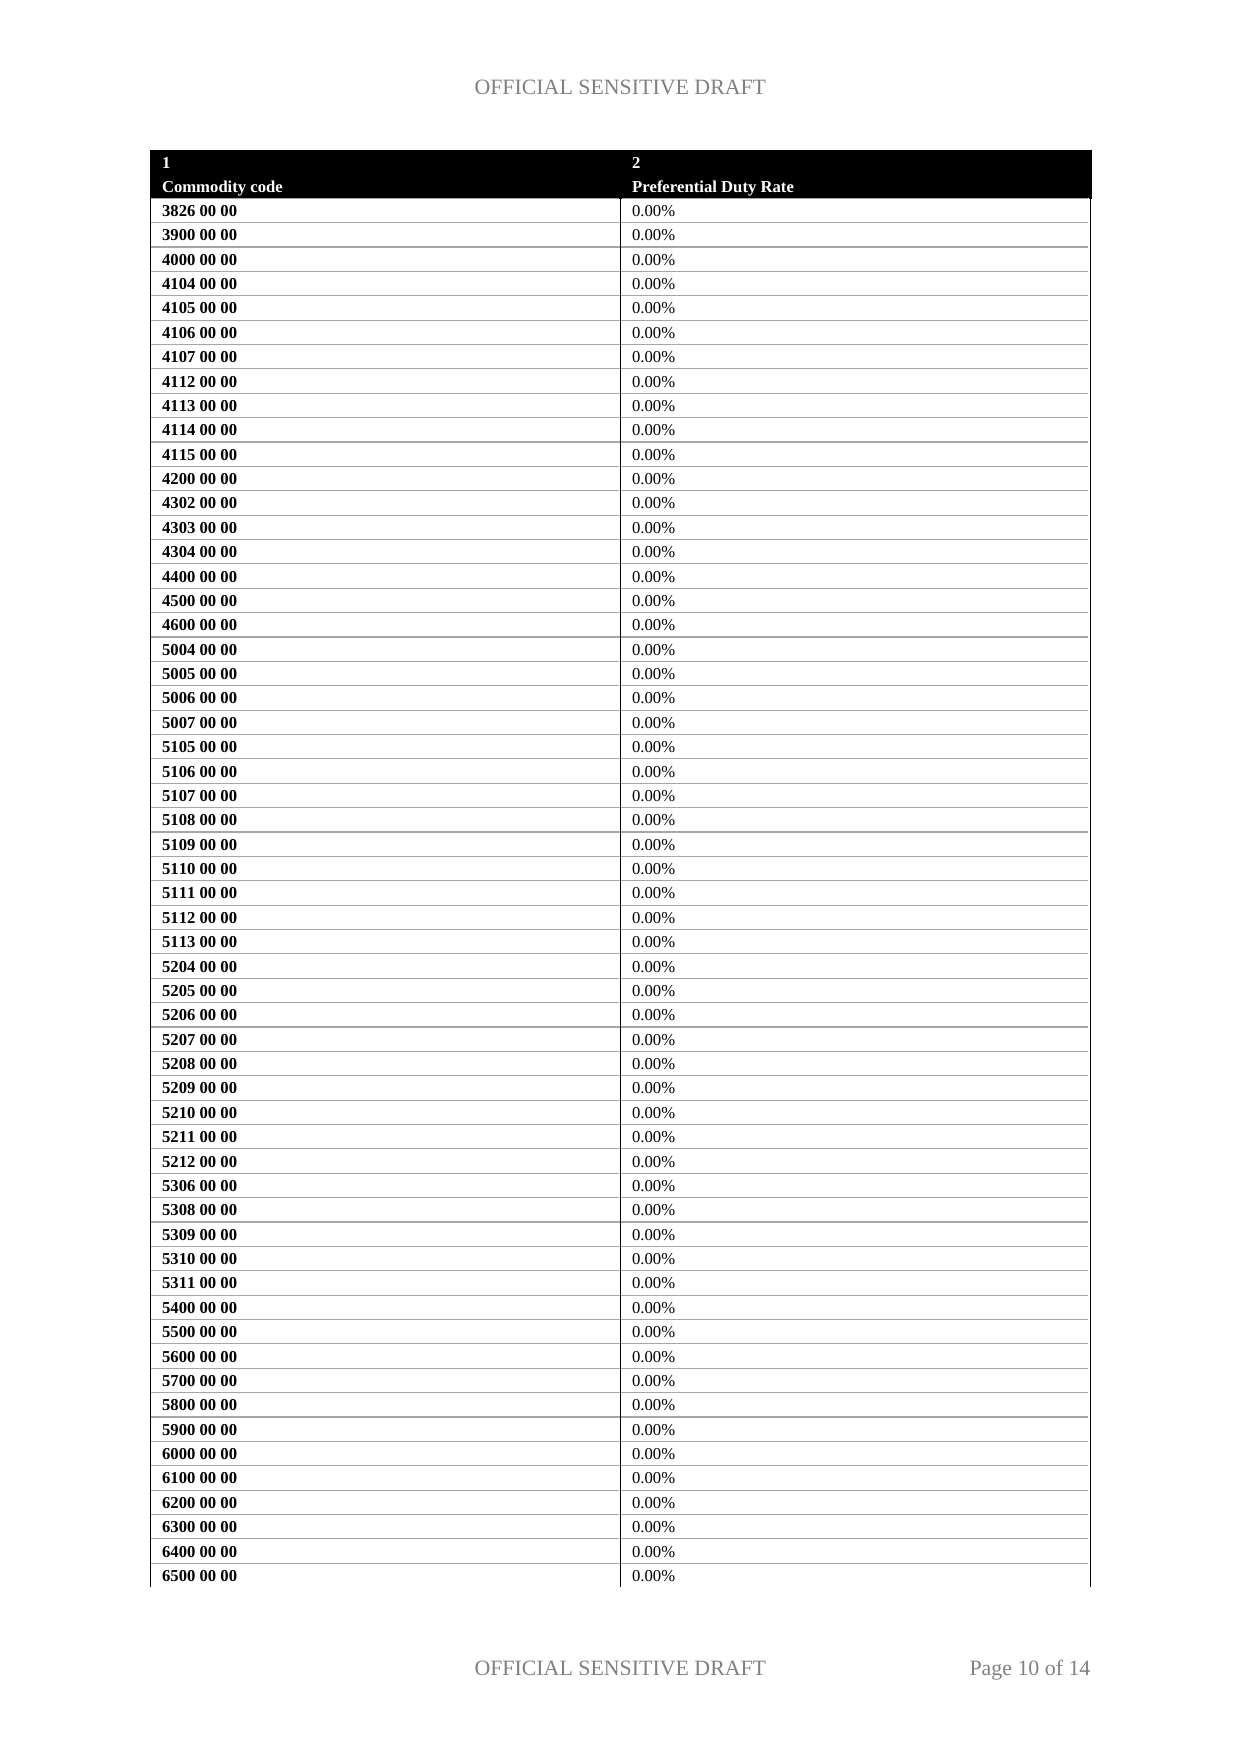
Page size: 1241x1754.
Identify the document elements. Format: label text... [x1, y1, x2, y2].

table_cell 5112 00 00 [151, 906, 620, 929]
table_cell 0.00% [621, 295, 1090, 319]
table_cell 5310 00 00 [151, 1247, 620, 1270]
table_cell 0.00% [621, 441, 1090, 466]
table_cell 0.00% [621, 856, 1090, 880]
table_cell 4500 00 00 [151, 589, 620, 612]
table_cell 0.00% [621, 1465, 1090, 1489]
table_cell 0.00% [621, 929, 1090, 953]
table_cell 5800 00 00 [151, 1393, 620, 1416]
table_cell 0.00% [621, 1246, 1090, 1270]
table_cell 0.00% [621, 880, 1090, 904]
table_cell 5212 00 00 [151, 1149, 620, 1173]
table_header 2 [622, 151, 1089, 174]
table_cell 0.00% [621, 1319, 1090, 1343]
table_cell 0.00% [621, 783, 1090, 807]
table_cell 0.00% [621, 636, 1090, 661]
table_cell 5207 00 00 [151, 1028, 620, 1051]
table_cell 0.00% [621, 978, 1090, 1002]
table_cell 0.00% [621, 807, 1090, 831]
table_cell 5005 00 00 [151, 662, 620, 685]
table_cell 5210 00 00 [151, 1101, 620, 1124]
table_cell 0.00% [621, 368, 1090, 393]
table_cell 0.00% [621, 320, 1090, 344]
table_cell 0.00% [621, 271, 1090, 295]
table_cell 0.00% [621, 246, 1090, 271]
table_cell 0.00% [621, 1392, 1090, 1416]
table_cell 0.00% [621, 1490, 1090, 1514]
table_cell 4114 00 00 [151, 418, 620, 441]
table_cell 0.00% [621, 661, 1090, 685]
table_cell 0.00% [621, 198, 1090, 222]
table_cell 4000 00 00 [151, 248, 620, 271]
table_cell 5400 00 00 [151, 1296, 620, 1319]
table_cell 6300 00 00 [151, 1515, 620, 1538]
table_cell 4600 00 00 [151, 613, 620, 636]
table_cell 6100 00 00 [151, 1466, 620, 1489]
table_cell 5308 00 00 [151, 1198, 620, 1221]
table_cell 0.00% [621, 1416, 1090, 1441]
table_cell 3900 00 00 [151, 223, 620, 246]
table_cell 5007 00 00 [151, 711, 620, 734]
table_cell 0.00% [621, 1270, 1090, 1294]
table_cell Preferential Duty Rate [622, 174, 1089, 198]
table_cell 5111 00 00 [151, 881, 620, 904]
table_cell 6200 00 00 [151, 1491, 620, 1514]
table_cell 6000 00 00 [151, 1442, 620, 1465]
table_header 1 [151, 151, 619, 174]
table_cell 3826 00 00 [151, 199, 620, 222]
table_cell 5208 00 00 [151, 1052, 620, 1075]
table_cell 4304 00 00 [151, 540, 620, 563]
table_cell 5105 00 00 [151, 735, 620, 758]
table_cell 0.00% [621, 1148, 1090, 1173]
table_cell 5106 00 00 [151, 759, 620, 783]
table_cell 6400 00 00 [151, 1539, 620, 1563]
table_cell 0.00% [621, 539, 1090, 563]
table_cell 0.00% [621, 905, 1090, 929]
table_cell 5206 00 00 [151, 1003, 620, 1026]
table_cell 5209 00 00 [151, 1076, 620, 1099]
table_cell 4400 00 00 [151, 564, 620, 588]
table_cell 0.00% [621, 1100, 1090, 1124]
table_cell 5113 00 00 [151, 930, 620, 953]
table_cell 0.00% [621, 685, 1090, 709]
table_cell 4107 00 00 [151, 345, 620, 368]
table_cell 5004 00 00 [151, 638, 620, 661]
table_cell 4115 00 00 [151, 443, 620, 466]
table_cell 0.00% [621, 1051, 1090, 1075]
table_cell 4112 00 00 [151, 369, 620, 393]
table_cell 0.00% [621, 344, 1090, 368]
table_cell 0.00% [621, 490, 1090, 514]
table_cell 0.00% [621, 588, 1090, 612]
table_cell 5311 00 00 [151, 1271, 620, 1294]
table_cell 0.00% [621, 222, 1090, 246]
table_cell 0.00% [621, 1295, 1090, 1319]
table_cell 5306 00 00 [151, 1174, 620, 1197]
table_cell 0.00% [621, 710, 1090, 734]
table_cell 5006 00 00 [151, 686, 620, 709]
table_cell 4113 00 00 [151, 394, 620, 417]
table_cell 0.00% [621, 1368, 1090, 1392]
table_cell 0.00% [621, 1075, 1090, 1099]
table_cell 4104 00 00 [151, 272, 620, 295]
table_cell 0.00% [621, 1221, 1090, 1246]
table_cell 4200 00 00 [151, 467, 620, 490]
table_cell 0.00% [621, 734, 1090, 758]
table_cell 0.00% [621, 1563, 1090, 1587]
table_cell 0.00% [621, 466, 1090, 490]
table_cell 4303 00 00 [151, 516, 620, 539]
table_cell 0.00% [621, 612, 1090, 636]
table_cell 0.00% [621, 1441, 1090, 1465]
table_cell 5309 00 00 [151, 1223, 620, 1246]
table_cell 5211 00 00 [151, 1125, 620, 1148]
table_cell 0.00% [621, 1514, 1090, 1538]
table_cell 4105 00 00 [151, 296, 620, 319]
table_cell 0.00% [621, 953, 1090, 978]
table_cell 4106 00 00 [151, 321, 620, 344]
table_cell 0.00% [621, 831, 1090, 856]
table_cell 5700 00 00 [151, 1369, 620, 1392]
table_cell 0.00% [621, 1124, 1090, 1148]
table_cell 5500 00 00 [151, 1320, 620, 1343]
table_cell 5107 00 00 [151, 784, 620, 807]
table_cell 5204 00 00 [151, 954, 620, 978]
table_cell 0.00% [621, 1026, 1090, 1051]
table_cell 0.00% [621, 563, 1090, 588]
table_cell 5109 00 00 [151, 833, 620, 856]
table_cell 0.00% [621, 393, 1090, 417]
table_cell 0.00% [621, 1173, 1090, 1197]
table_cell 5900 00 00 [151, 1418, 620, 1441]
table_cell 5600 00 00 [151, 1344, 620, 1368]
table_cell 5205 00 00 [151, 979, 620, 1002]
table_cell 5110 00 00 [151, 857, 620, 880]
table_cell 0.00% [621, 758, 1090, 783]
table_cell Commodity code [151, 174, 619, 198]
table_cell 0.00% [621, 1343, 1090, 1368]
table_cell 0.00% [621, 417, 1090, 441]
table_cell 5108 00 00 [151, 808, 620, 831]
table_cell 0.00% [621, 515, 1090, 539]
table_cell 6500 00 00 [151, 1564, 620, 1587]
table_cell 0.00% [621, 1197, 1090, 1221]
table_cell 0.00% [621, 1538, 1090, 1563]
table_cell 0.00% [621, 1002, 1090, 1026]
table_cell 4302 00 00 [151, 491, 620, 514]
